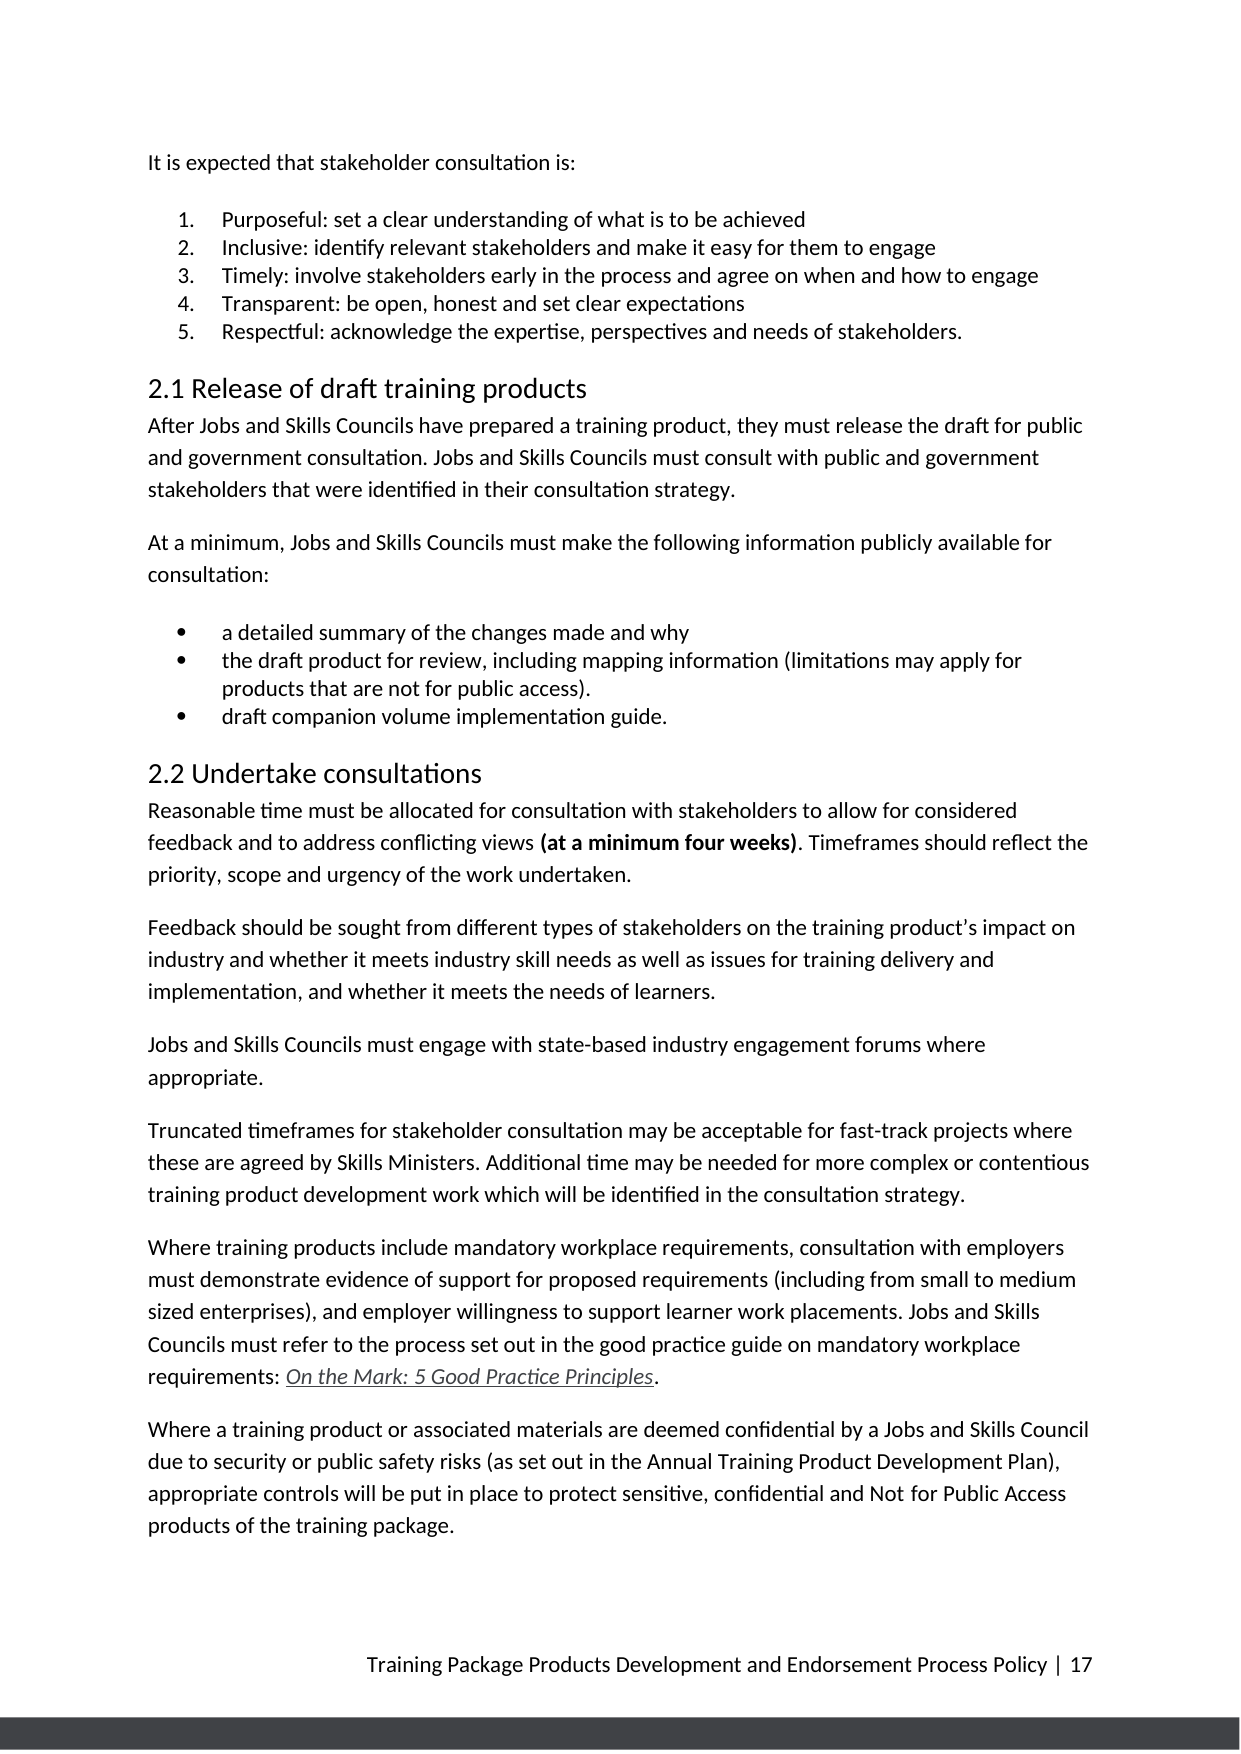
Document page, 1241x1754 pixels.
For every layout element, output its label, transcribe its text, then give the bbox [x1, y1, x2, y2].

list Transparent: be open, honest and set clear expectations [177, 289, 1092, 317]
text Jobs and Skills Councils must engage with state-based industry engagement forums where appropriate. [148, 1031, 1092, 1091]
list Purposeful: set a clear understanding of what is to be achieved [177, 205, 1092, 233]
list Timely: involve stakeholders early in the process and agree on when and how to engage [177, 261, 1092, 289]
text Reasonable time must be allocated for consultation with stakeholders to allow for considered feedback and to address conflicting views (at a minimum four weeks). Timeframes should reflect the priority, scope and urgency of the work undertaken. [148, 796, 1092, 888]
text Where training products include mandatory workplace requirements, consultation with employers must demonstrate evidence of support for proposed requirements (including from small to medium sized enterprises), and employer willingness to support learner work placements. Jobs and Skills Councils must refer to the process set out in the good practice guide on mandatory workplace requirements: On the Mark: 5 Good Practice Principles. [148, 1233, 1092, 1390]
text the draft product for review, including mapping information (limitations may apply for products that are not for public access). [177, 646, 1092, 702]
list Respectful: acknowledge the expertise, perspectives and needs of stakeholders. [177, 317, 1092, 345]
text draft companion volume implementation guide. [177, 702, 1092, 730]
text Where a training product or associated materials are deemed confidential by a Jobs and Skills Council due to security or public safety risks (as set out in the Annual Training Product Development Plan), appropriate controls will be put in place to protect sensitive, confidential and Not for Public Access products of the training package. [148, 1415, 1092, 1539]
text After Jobs and Skills Councils have prepared a training product, they must release the draft for public and government consultation. Jobs and Skills Councils must consult with public and government stakeholders that were identified in their consultation strategy. [148, 411, 1092, 503]
text a detailed summary of the changes made and why [177, 618, 1092, 646]
text Truncated timeframes for stakeholder consultation may be acceptable for fast-track projects where these are agreed by Skills Ministers. Additional time may be needed for more complex or contentious training product development work which will be identified in the consultation strategy. [148, 1116, 1092, 1208]
subtitle 2.2 Undertake consultations [148, 755, 1092, 790]
text Feedback should be sought from different types of stakeholders on the training product’s impact on industry and whether it meets industry skill needs as well as issues for training delivery and implementation, and whether it meets the needs of learners. [148, 913, 1092, 1006]
text It is expected that stakeholder consultation is: [148, 148, 1092, 176]
text At a minimum, Jobs and Skills Councils must make the following information publicly available for consultation: [148, 528, 1092, 588]
list Inclusive: identify relevant stakeholders and make it easy for them to engage [177, 233, 1092, 261]
subtitle 2.1 Release of draft training products [148, 370, 1092, 406]
